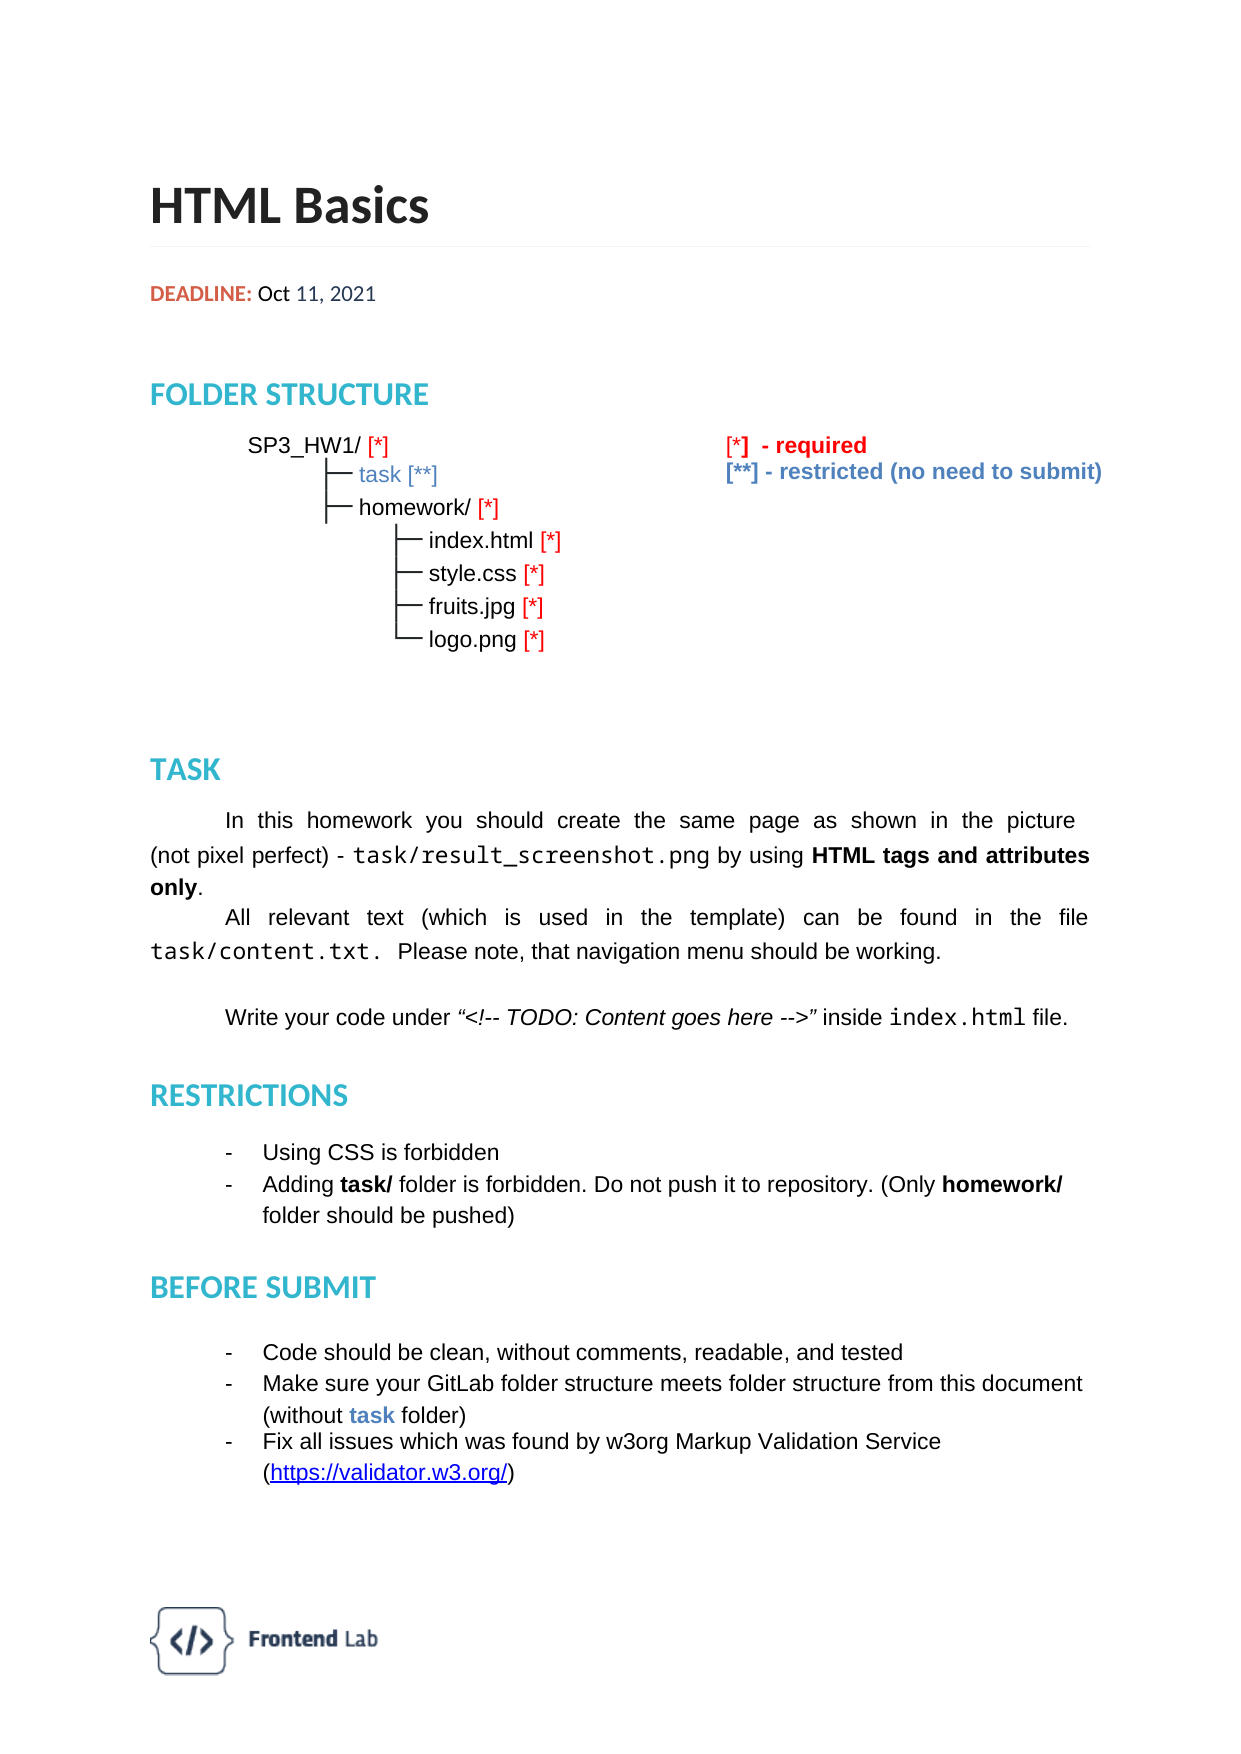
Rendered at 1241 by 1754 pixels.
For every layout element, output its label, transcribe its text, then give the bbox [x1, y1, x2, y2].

text In this homework you should create the same page as shown in the picture (not pixel perfect) - task/result_screenshot.png by using HTML tags and attributes only. [150, 807, 1090, 900]
picture [150, 1607, 380, 1676]
subtitle RESTRICTIONS [150, 1074, 1090, 1115]
subtitle FOLDER STRUCTURE [150, 373, 1090, 413]
list Code should be clean, without comments, readable, and tested [225, 1333, 1090, 1365]
table_header SP3_HW1/ [*] ├─ task [**] ├─ homework/ [*] ├─ index.html [*] ├─ style.css [*] ├─ fruits.jpg [*] └─ logo.png [*] [236, 432, 714, 711]
title HTML Basics [150, 171, 1090, 237]
subtitle TASK [150, 748, 1090, 789]
text All relevant text (which is used in the template) can be found in the file task/content.txt. Please note, that navigation menu should be working. [150, 904, 1090, 966]
table_header [*] - required [**] - restricted (no need to submit) [714, 432, 1124, 711]
text Write your code under “<!-- TODO: Content goes here -->” inside index.html file. [150, 1001, 1090, 1032]
list Adding task/ folder is forbidden. Do not push it to repository. (Only homework/ folder should be pushed) [225, 1165, 1090, 1228]
subtitle BEFORE SUBMIT [150, 1266, 1090, 1307]
text DEADLINE: Oct 11, 2021 [150, 279, 1090, 307]
list Using CSS is forbidden [225, 1134, 1090, 1165]
list Fix all issues which was found by w3org Markup Validation Service (https://validator.w3.org/) [225, 1428, 1090, 1485]
list Make sure your GitLab folder structure meets folder structure from this document (without task folder) [225, 1365, 1090, 1428]
